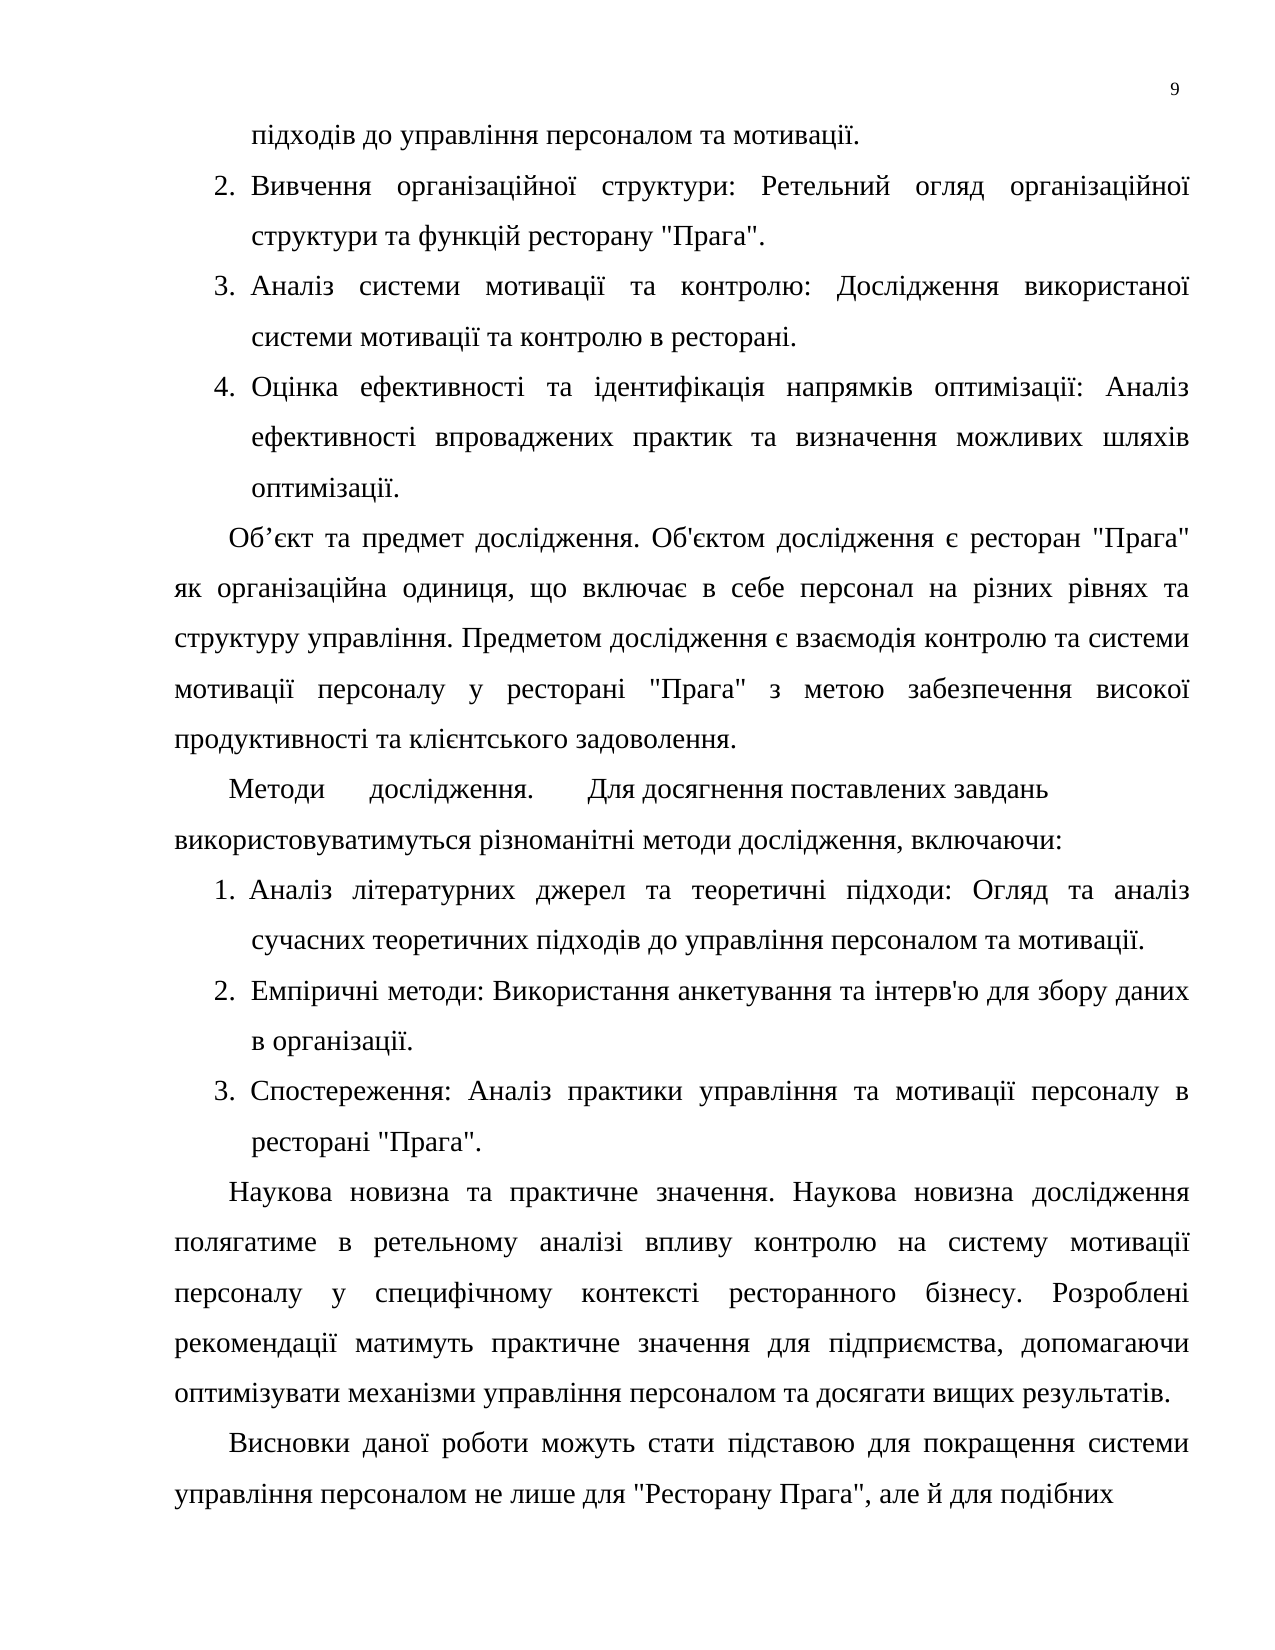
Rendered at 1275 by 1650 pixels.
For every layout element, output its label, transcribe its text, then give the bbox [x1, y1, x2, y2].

list Спостереження: Аналіз практики управління та мотивації персоналу в ресторані "Прага". [214, 1073, 1189, 1157]
list Емпіричні методи: Використання анкетування та інтерв'ю для збору даних в організації. [214, 973, 1189, 1057]
text Наукова новизна та практичне значення. Наукова новизна дослідження полягатиме в ретельному аналізі впливу контролю на систему мотивації персоналу у специфічному контексті ресторанного бізнесу. Розроблені рекомендації матимуть практичне значення для підприємства, допомагаючи оптимізувати механізми управління персоналом та досягати вищих результатів. [174, 1174, 1189, 1409]
list Вивчення організаційної структури: Ретельний огляд організаційної структури та функцій ресторану "Прага". [214, 168, 1189, 252]
text підходів до управління персоналом та мотивації. [174, 117, 1189, 151]
list Аналіз літературних джерел та теоретичні підходи: Огляд та аналіз сучасних теоретичних підходів до управління персоналом та мотивації. [214, 872, 1189, 956]
text використовуватимуться різноманітні методи дослідження, включаючи: [174, 822, 1189, 855]
list Оцінка ефективності та ідентифікація напрямків оптимізації: Аналіз ефективності впроваджених практик та визначення можливих шляхів оптимізації. [214, 369, 1189, 503]
text Об’єкт та предмет дослідження. Об'єктом дослідження є ресторан "Прага" як організаційна одиниця, що включає в себе персонал на різних рівнях та структуру управління. Предметом дослідження є взаємодія контролю та системи мотивації персоналу у ресторані "Прага" з метою забезпечення високої продуктивності та клієнтського задоволення. [174, 520, 1189, 755]
text Методи дослідження. Для досягнення поставлених завдань [174, 772, 1189, 805]
text Висновки даної роботи можуть стати підставою для покращення системи управління персоналом не лише для "Ресторану Прага", але й для подібних [174, 1426, 1189, 1509]
list Аналіз системи мотивації та контролю: Дослідження використаної системи мотивації та контролю в ресторані. [214, 268, 1189, 352]
